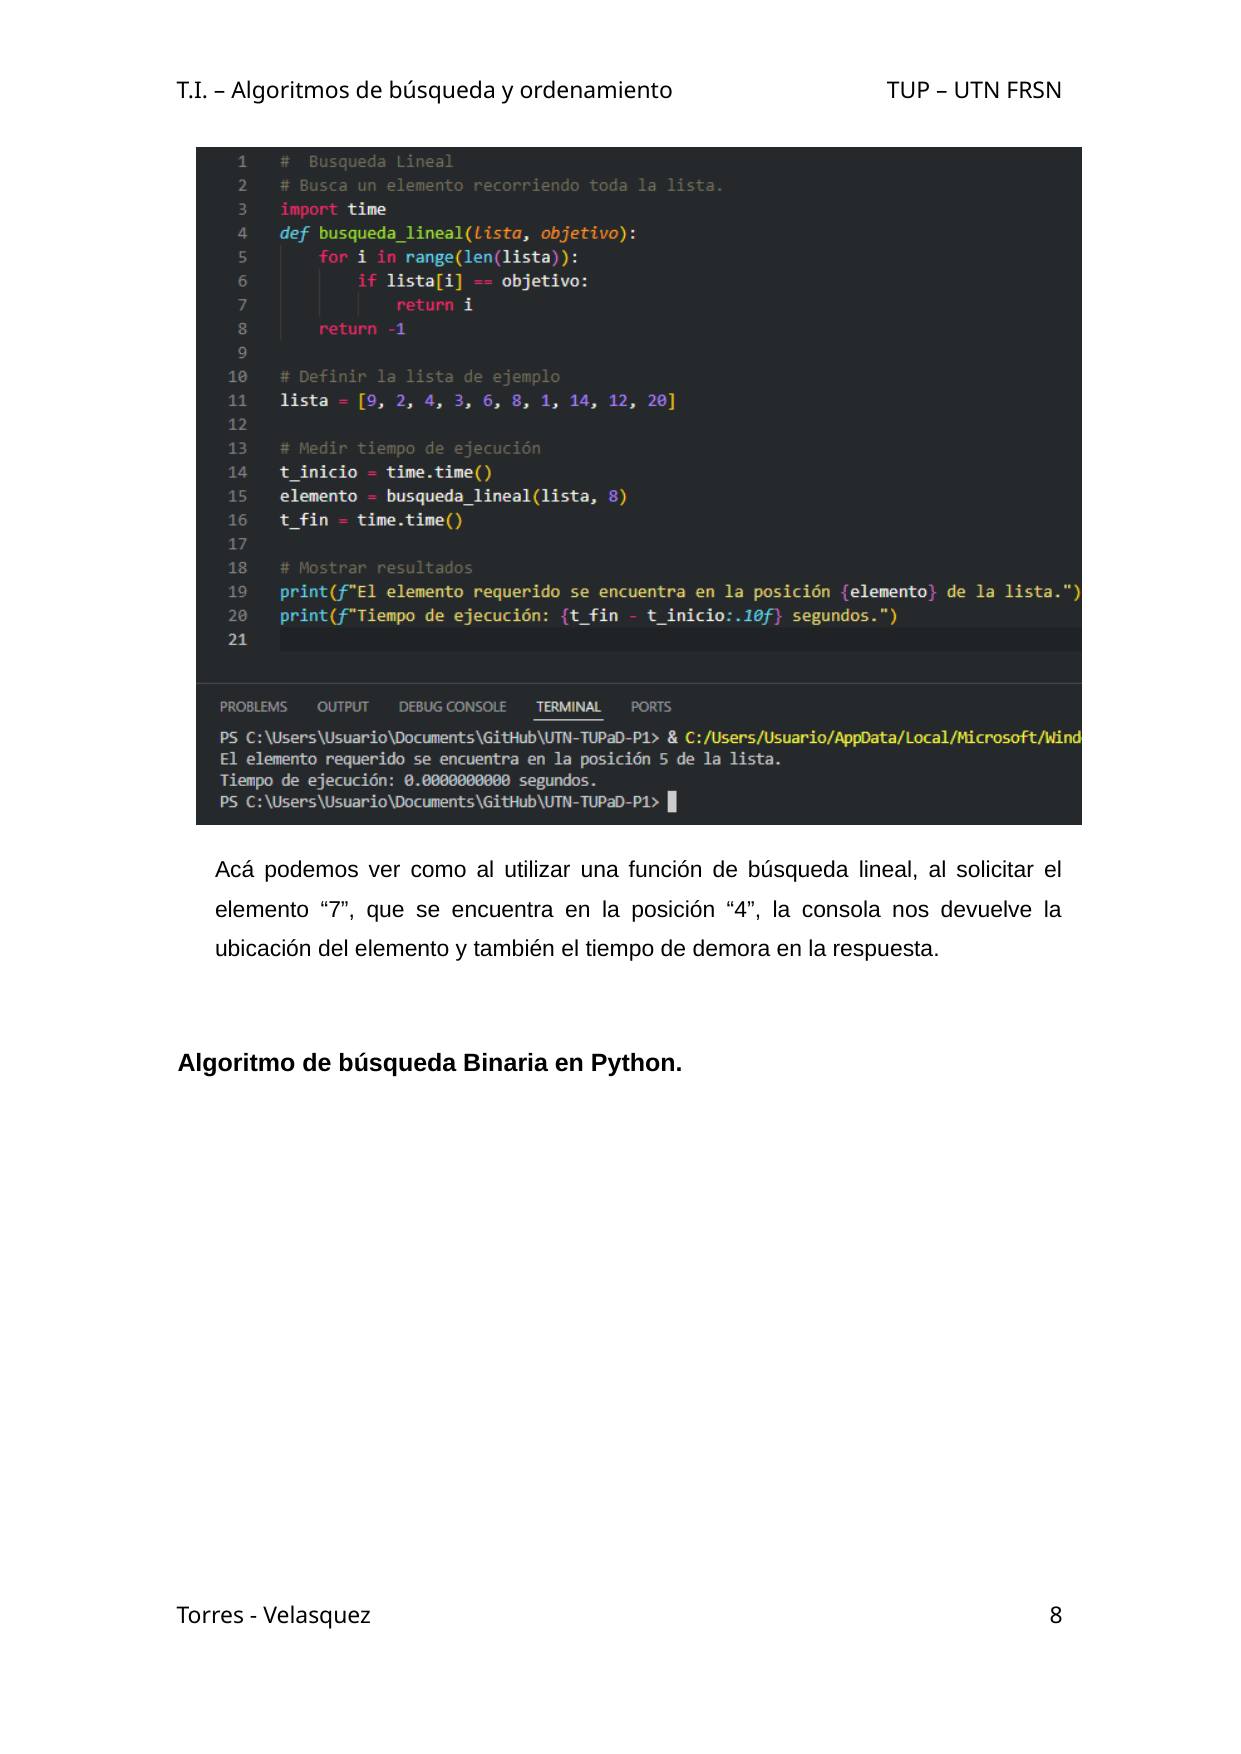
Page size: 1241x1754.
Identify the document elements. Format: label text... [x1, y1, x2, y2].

text Acá podemos ver como al utilizar una función de búsqueda lineal, al solicitar el elemento “7”, que se encuentra en la posición “4”, la consola nos devuelve la ubicación del elemento y también el tiempo de demora en la respuesta. [215, 856, 1063, 962]
text Algoritmo de búsqueda Binaria en Python. [177, 1048, 1063, 1076]
